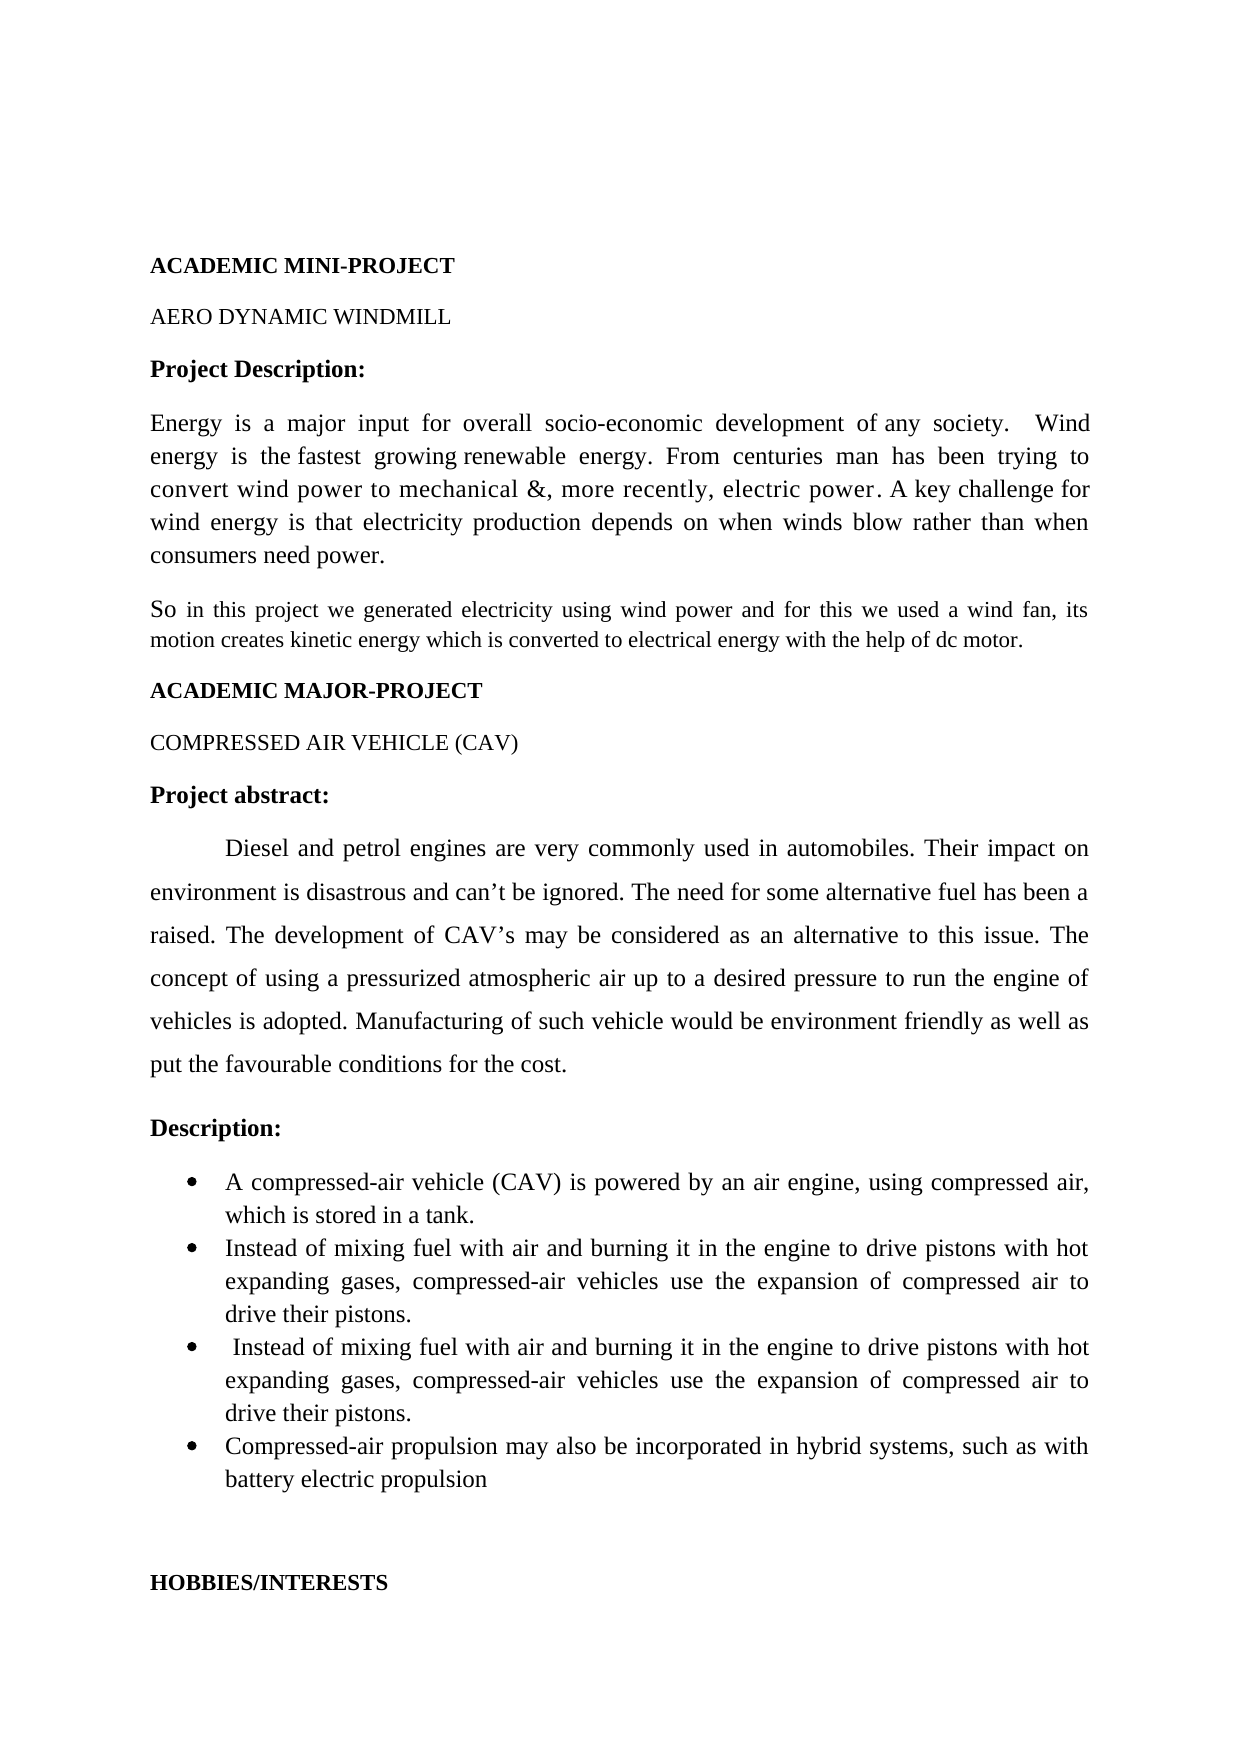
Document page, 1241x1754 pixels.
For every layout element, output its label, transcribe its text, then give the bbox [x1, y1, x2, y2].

text Diesel and petrol engines are very commonly used in automobiles. Their impact on environment is disastrous and can’t be ignored. The need for some alternative fuel has been a raised. The development of CAV’s may be considered as an alternative to this issue. The concept of using a pressurized atmospheric air up to a desired pressure to run the engine of vehicles is adopted. Manufacturing of such vehicle would be environment friendly as well as put the favourable conditions for the cost. [150, 833, 1090, 1078]
list A compressed-air vehicle (CAV) is powered by an air engine, using compressed air, which is stored in a tank. [187, 1167, 1090, 1229]
list Instead of mixing fuel with air and burning it in the engine to drive pistons with hot expanding gases, compressed-air vehicles use the expansion of compressed air to drive their pistons. [187, 1332, 1090, 1427]
text ACADEMIC MINI-PROJECT [150, 252, 1090, 278]
text HOBBIES/INTERESTS [150, 1569, 1090, 1595]
list Instead of mixing fuel with air and burning it in the engine to drive pistons with hot expanding gases, compressed-air vehicles use the expansion of compressed air to drive their pistons. [187, 1233, 1090, 1328]
text Project Description: [150, 354, 1090, 383]
text Description: [150, 1113, 1090, 1142]
text ACADEMIC MAJOR-PROJECT [150, 678, 1090, 704]
text Energy is a major input for overall socio-economic development of any society. Wind energy is the fastest growing renewable energy. From centuries man has been trying to convert wind power to mechanical &, more recently, electric power. A key challenge for wind energy is that electricity production depends on when winds blow rather than when consumers need power. [150, 408, 1090, 569]
list Compressed-air propulsion may also be incorporated in hybrid systems, such as with battery electric propulsion [187, 1431, 1090, 1493]
text COMPRESSED AIR VEHICLE (CAV) [150, 729, 1090, 755]
text So in this project we generated electricity using wind power and for this we used a wind fan, its motion creates kinetic energy which is converted to electrical energy with the help of dc motor. [150, 594, 1090, 653]
text Project abstract: [150, 780, 1090, 808]
text AERO DYNAMIC WINDMILL [150, 303, 1090, 329]
